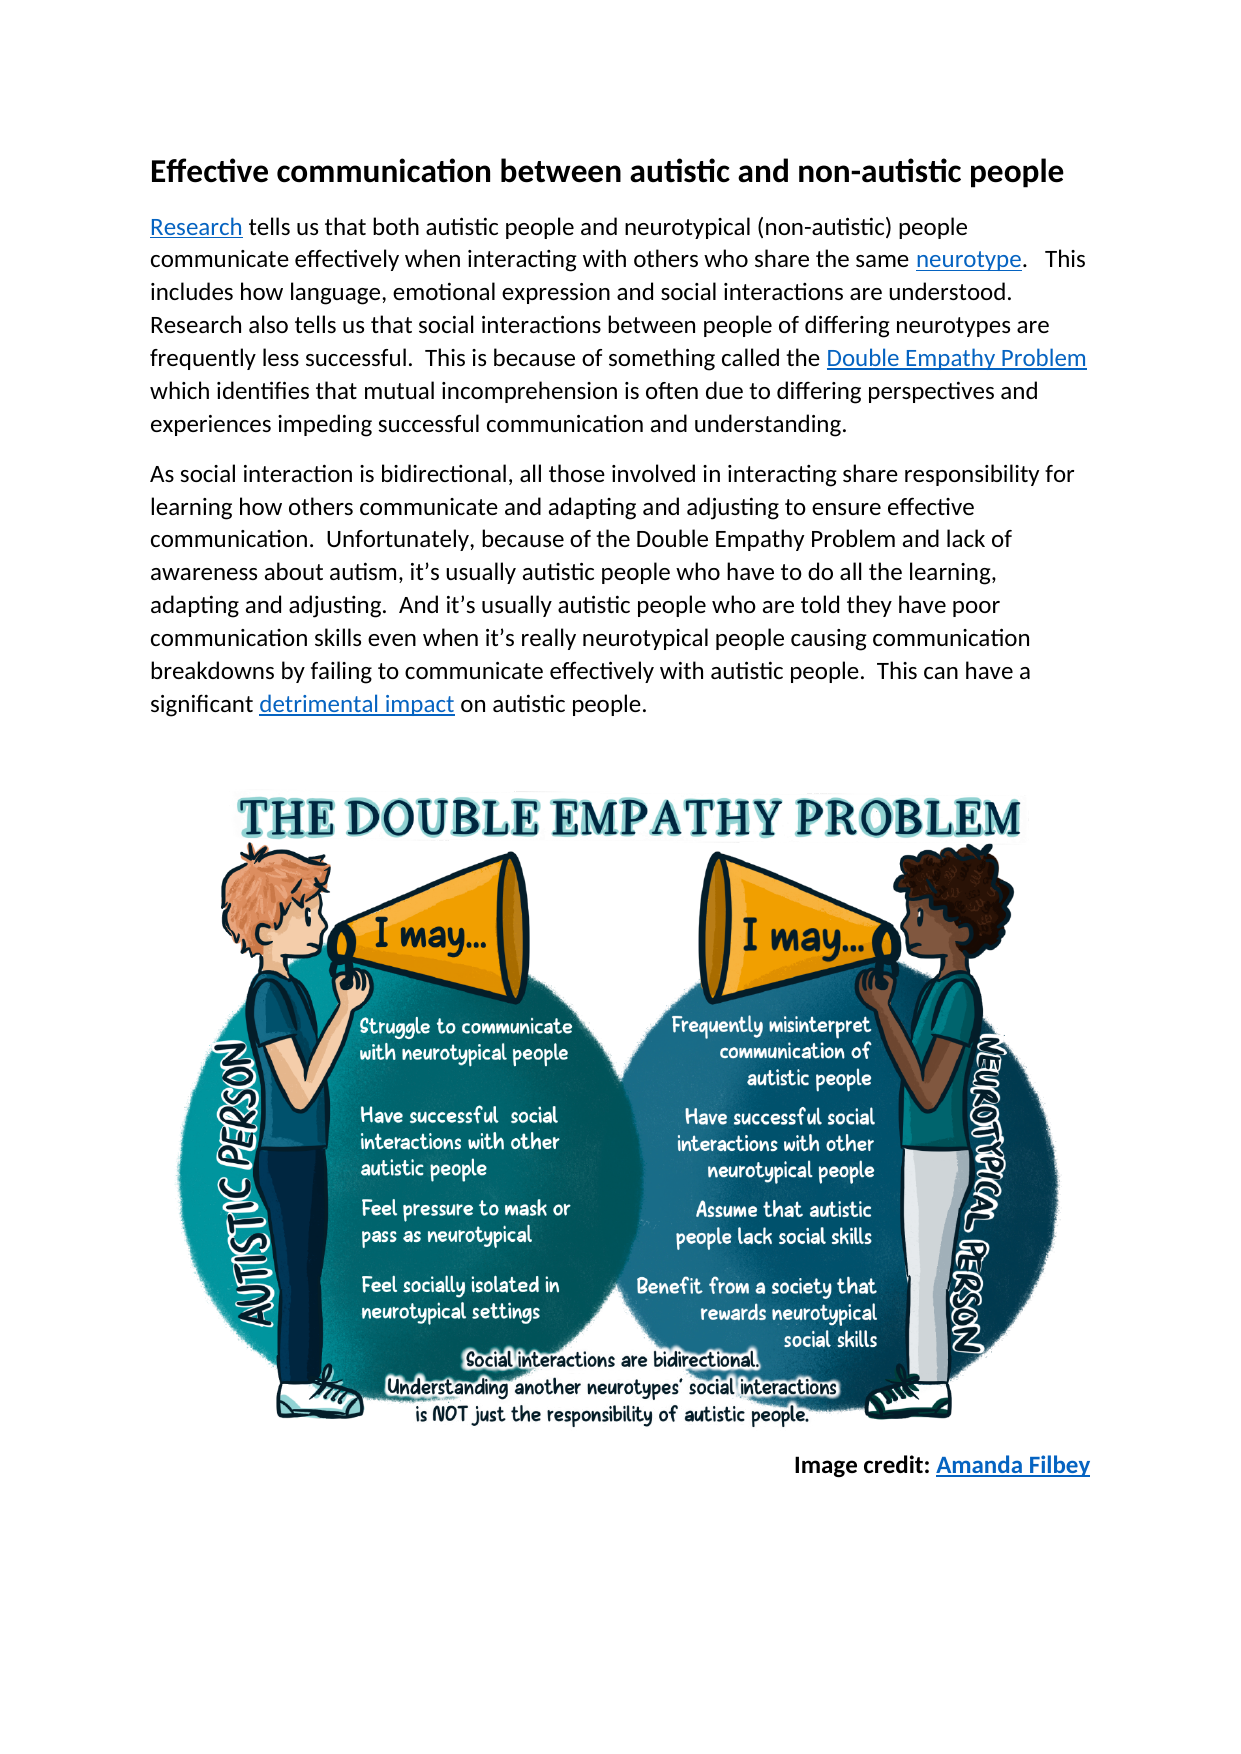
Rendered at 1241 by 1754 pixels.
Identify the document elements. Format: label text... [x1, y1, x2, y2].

text Image credit: Amanda Filbey [150, 1449, 1090, 1480]
subtitle Effective communication between autistic and non-autistic people [150, 150, 1090, 191]
text Research tells us that both autistic people and neurotypical (non-autistic) people communicate effectively when interacting with others who share the same neurotype. This includes how language, emotional expression and social interactions are understood. Research also tells us that social interactions between people of differing neurotypes are frequently less successful. This is because of something called the Double Empathy Problem which identifies that mutual incomprehension is often due to differing perspectives and experiences impeding successful communication and understanding. [150, 211, 1090, 439]
text As social interaction is bidirectional, all those involved in interacting share responsibility for learning how others communicate and adapting and adjusting to ensure effective communication. Unfortunately, because of the Double Empathy Problem and lack of awareness about autism, it’s usually autistic people who have to do all the learning, adapting and adjusting. And it’s usually autistic people who are told they have poor communication skills even when it’s really neurotypical people causing communication breakdowns by failing to communicate effectively with autistic people. This can have a significant detrimental impact on autistic people. [150, 458, 1090, 719]
picture [150, 787, 1091, 1431]
